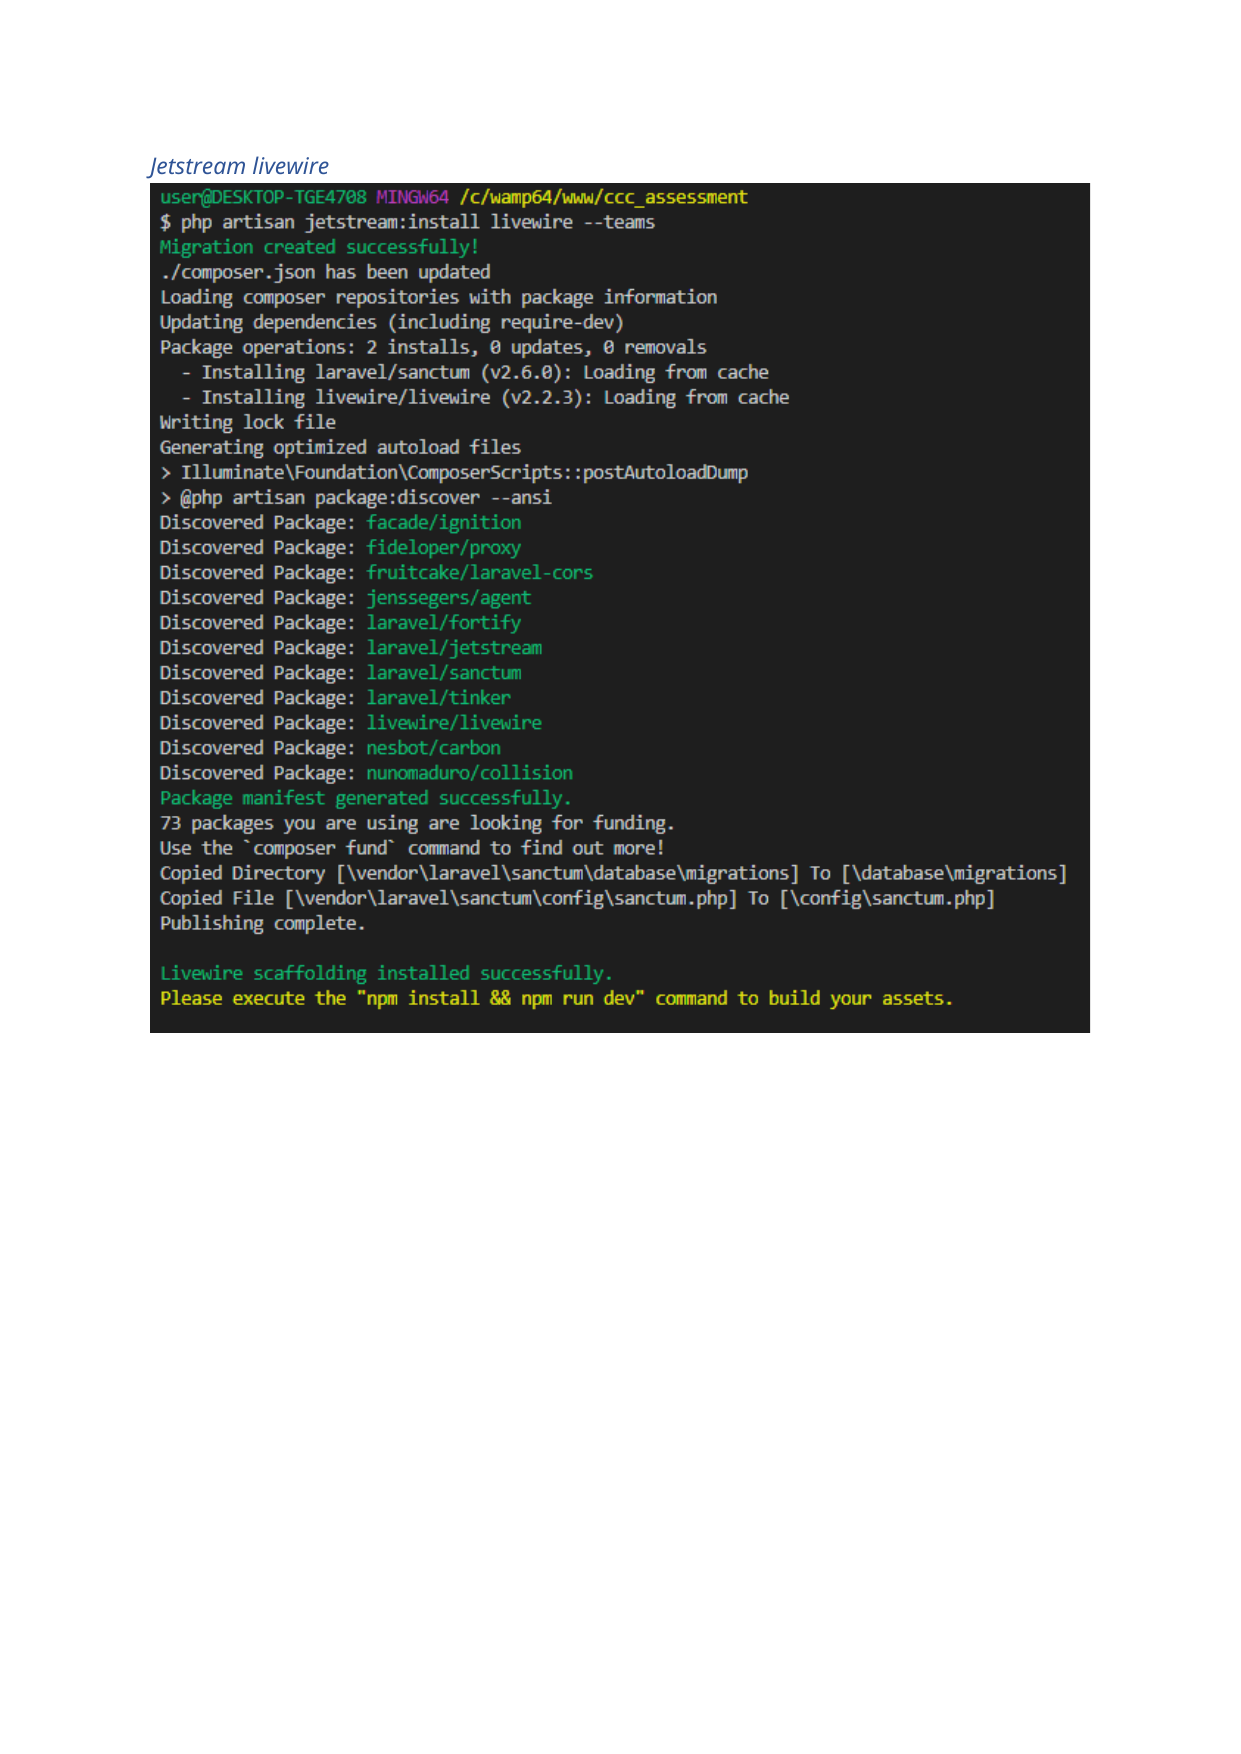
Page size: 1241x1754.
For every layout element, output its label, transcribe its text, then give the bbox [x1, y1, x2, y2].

subtitle Jetstream livewire [150, 150, 1090, 181]
picture [150, 183, 1091, 1033]
